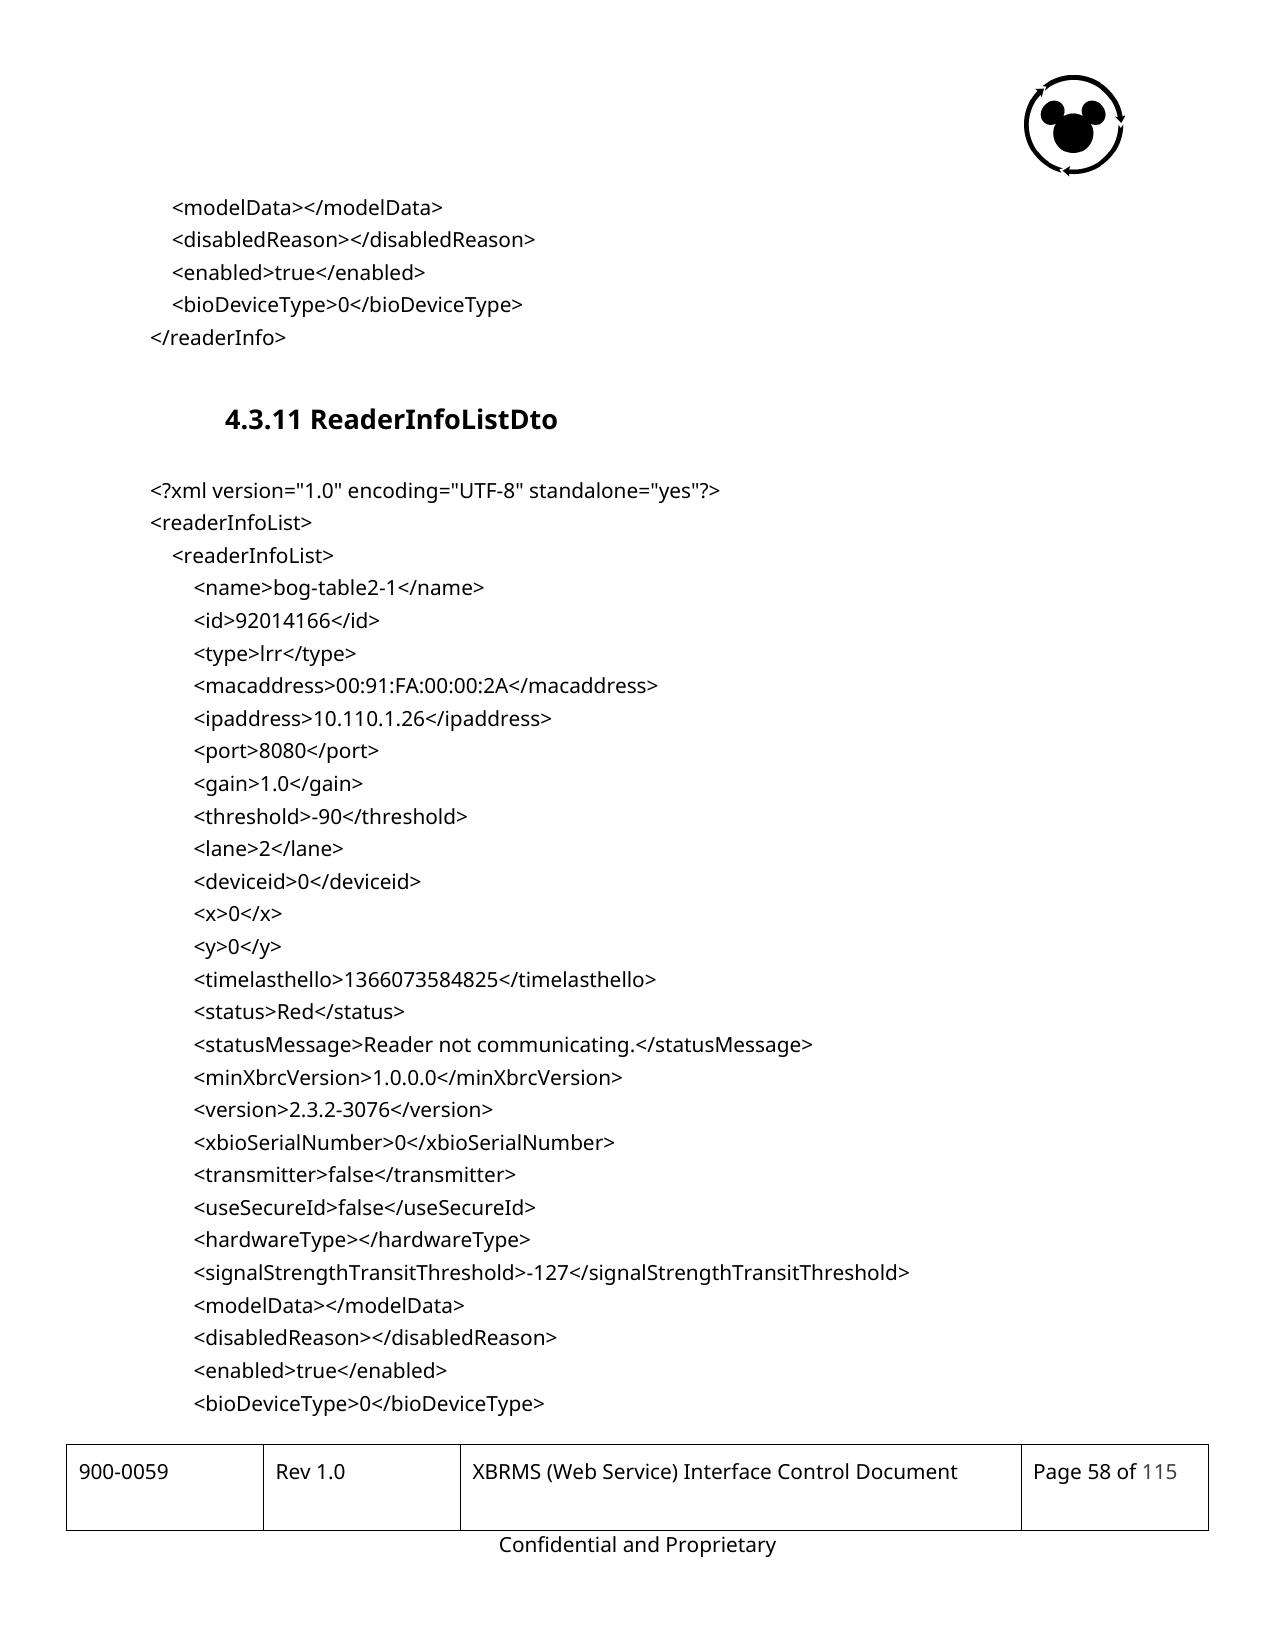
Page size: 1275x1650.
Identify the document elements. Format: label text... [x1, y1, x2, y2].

text <y>0</y> [150, 932, 1125, 961]
text </readerInfo> [150, 323, 1125, 351]
text <gain>1.0</gain> [150, 769, 1125, 798]
text <enabled>true</enabled> [150, 258, 1125, 286]
text <modelData></modelData> [150, 193, 1125, 221]
text <macaddress>00:91:FA:00:00:2A</macaddress> [150, 671, 1125, 700]
text <modelData></modelData> [150, 1291, 1125, 1319]
text <version>2.3.2-3076</version> [150, 1095, 1125, 1124]
text <xbioSerialNumber>0</xbioSerialNumber> [150, 1128, 1125, 1156]
text <readerInfoList> [150, 541, 1125, 569]
text <bioDeviceType>0</bioDeviceType> [150, 1389, 1125, 1417]
text <minXbrcVersion>1.0.0.0</minXbrcVersion> [150, 1063, 1125, 1091]
text <signalStrengthTransitThreshold>-127</signalStrengthTransitThreshold> [150, 1258, 1125, 1287]
text <status>Red</status> [150, 997, 1125, 1026]
text <hardwareType></hardwareType> [150, 1226, 1125, 1254]
text <name>bog-table2-1</name> [150, 573, 1125, 602]
text <x>0</x> [150, 899, 1125, 928]
text <timelasthello>1366073584825</timelasthello> [150, 965, 1125, 993]
text <disabledReason></disabledReason> [150, 225, 1125, 254]
text <bioDeviceType>0</bioDeviceType> [150, 290, 1125, 319]
text <disabledReason></disabledReason> [150, 1323, 1125, 1352]
text <ipaddress>10.110.1.26</ipaddress> [150, 704, 1125, 732]
text <?xml version="1.0" encoding="UTF-8" standalone="yes"?> [150, 476, 1125, 504]
text <statusMessage>Reader not communicating.</statusMessage> [150, 1030, 1125, 1058]
text <id>92014166</id> [150, 606, 1125, 634]
text <lane>2</lane> [150, 834, 1125, 863]
text <useSecureId>false</useSecureId> [150, 1193, 1125, 1221]
picture [1023, 75, 1125, 177]
text <port>8080</port> [150, 737, 1125, 765]
text <type>lrr</type> [150, 639, 1125, 667]
text <transmitter>false</transmitter> [150, 1160, 1125, 1189]
text <threshold>-90</threshold> [150, 802, 1125, 830]
subtitle ReaderInfoListDto [225, 401, 1125, 438]
text <deviceid>0</deviceid> [150, 867, 1125, 895]
text <readerInfoList> [150, 508, 1125, 537]
text <enabled>true</enabled> [150, 1356, 1125, 1384]
